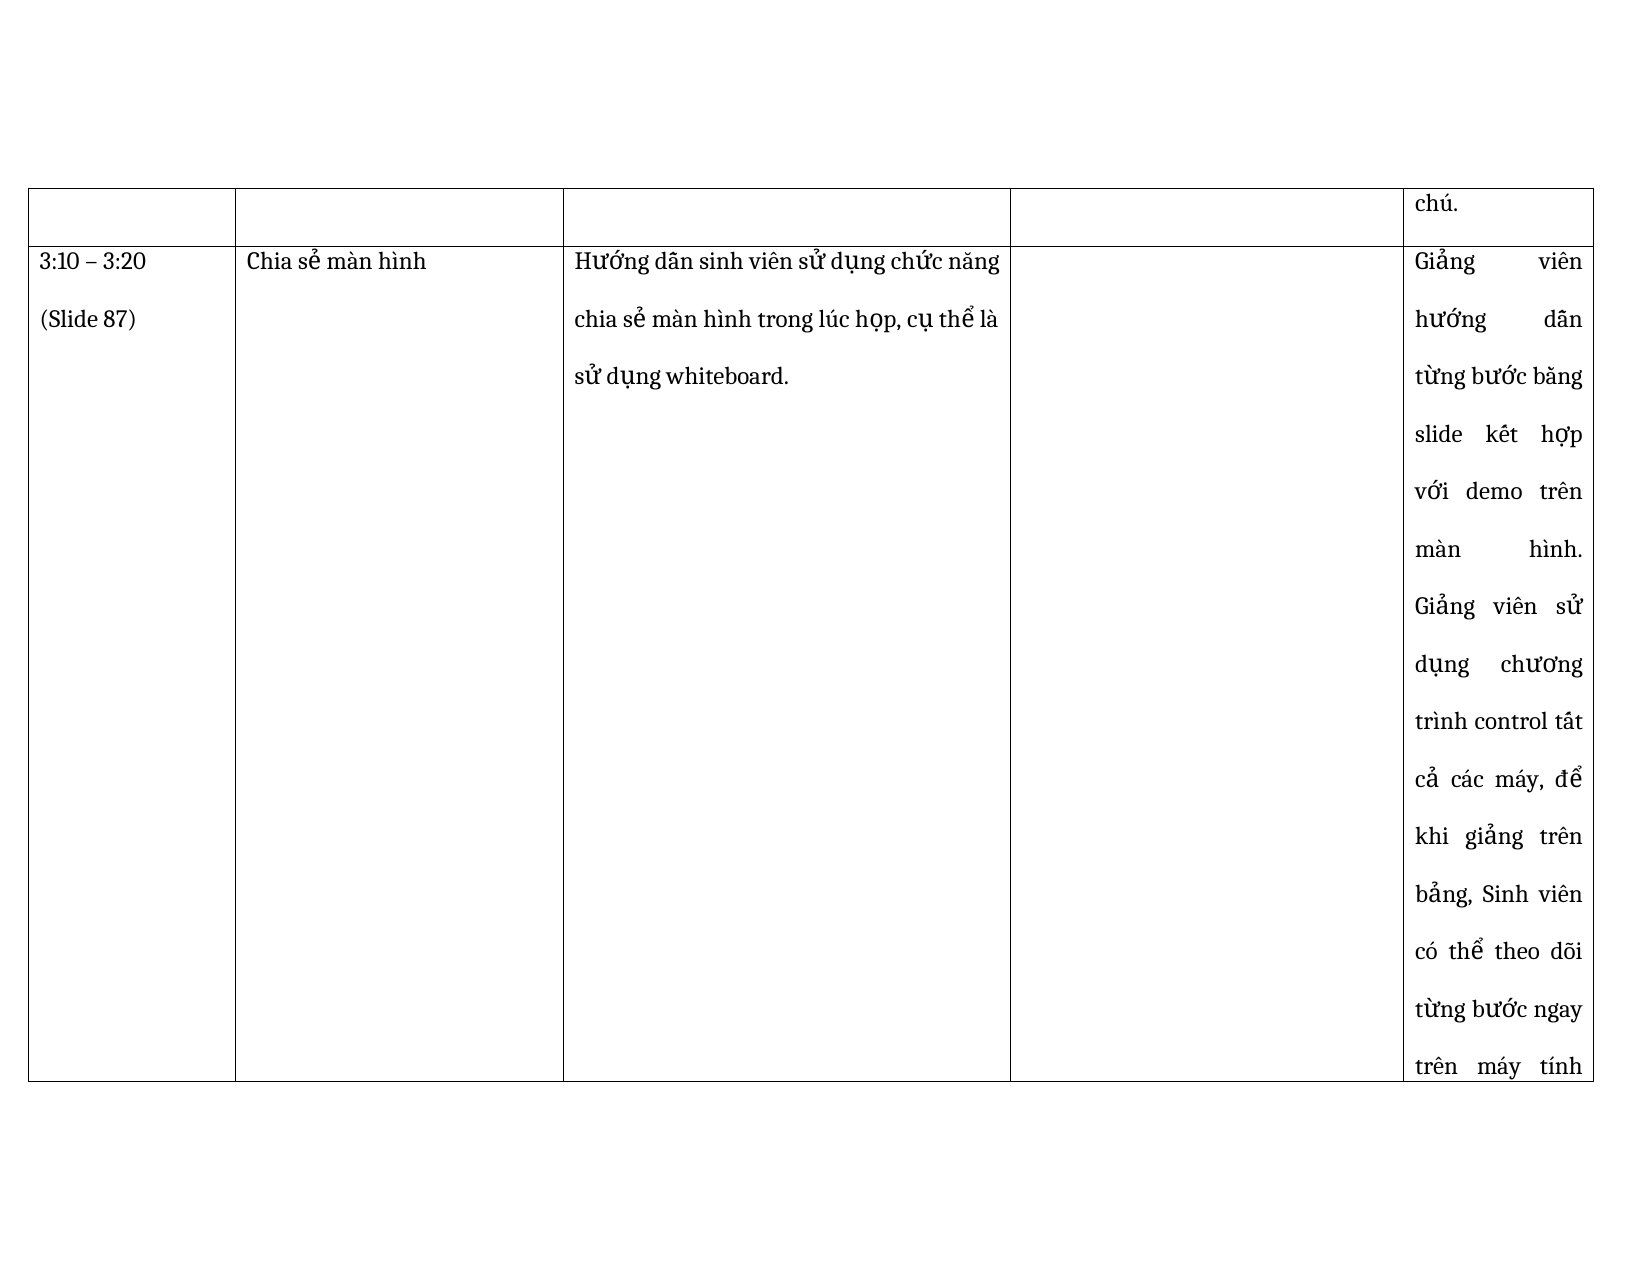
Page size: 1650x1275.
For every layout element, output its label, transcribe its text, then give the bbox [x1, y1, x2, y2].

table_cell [1404, 247, 1593, 1081]
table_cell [236, 189, 563, 246]
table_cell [29, 247, 235, 1081]
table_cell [1404, 189, 1593, 246]
table_cell Chia sẻ màn hình [236, 247, 563, 1081]
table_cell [29, 189, 235, 246]
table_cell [564, 189, 1010, 246]
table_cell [564, 247, 1010, 1081]
table_cell [1011, 247, 1403, 1081]
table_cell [1011, 189, 1403, 246]
